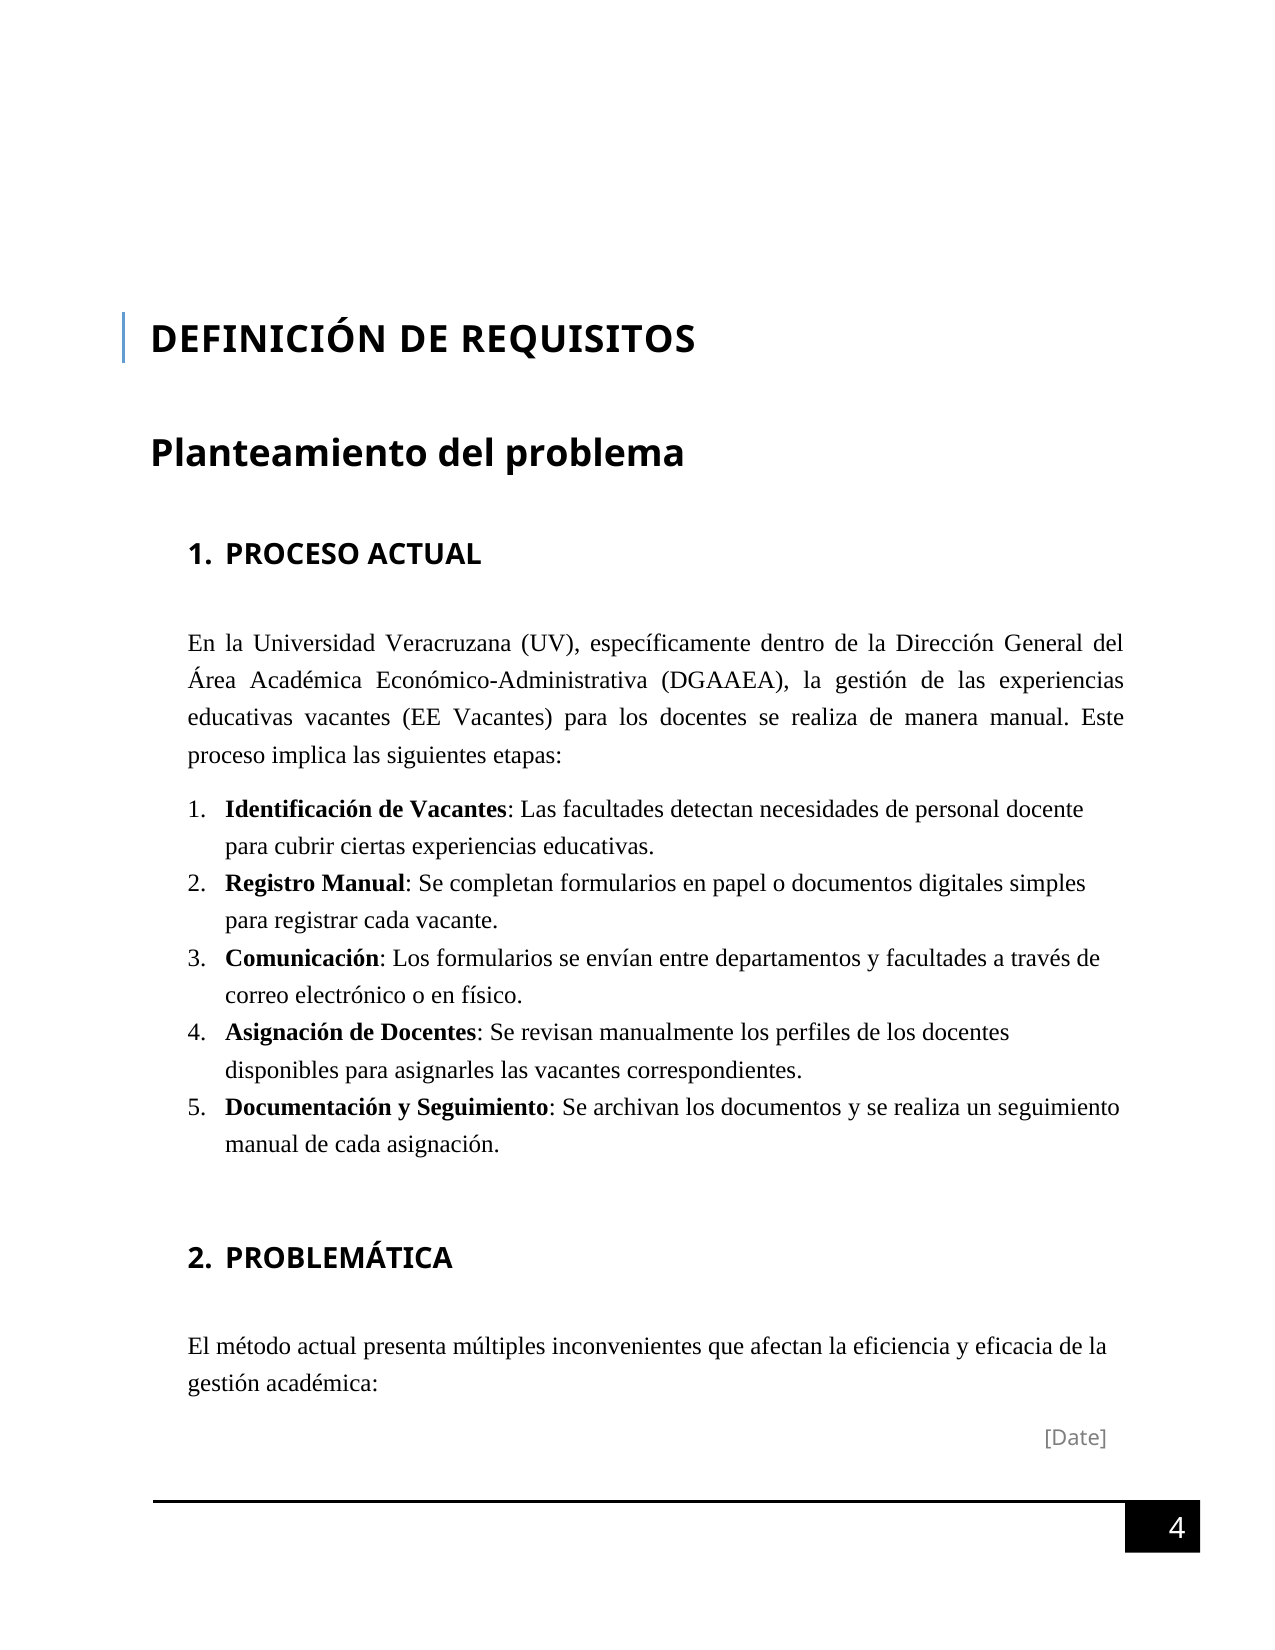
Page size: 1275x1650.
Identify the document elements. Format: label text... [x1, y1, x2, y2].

list Registro Manual: Se completan formularios en papel o documentos digitales simples para registrar cada vacante. [187, 868, 1125, 934]
list Documentación y Seguimiento: Se archivan los documentos y se realiza un seguimiento manual de cada asignación. [187, 1092, 1125, 1158]
subtitle Problemática [187, 1237, 1125, 1277]
subtitle Planteamiento del problema [150, 427, 1125, 478]
list Asignación de Docentes: Se revisan manualmente los perfiles de los docentes disponibles para asignarles las vacantes correspondientes. [187, 1017, 1125, 1083]
subtitle Proceso Actual [187, 533, 1125, 573]
subtitle Definición de requisitos [125, 312, 1125, 363]
list Comunicación: Los formularios se envían entre departamentos y facultades a través de correo electrónico o en físico. [187, 943, 1125, 1009]
text En la Universidad Veracruzana (UV), específicamente dentro de la Dirección General del Área Académica Económico-Administrativa (DGAAEA), la gestión de las experiencias educativas vacantes (EE Vacantes) para los docentes se realiza de manera manual. Este proceso implica las siguientes etapas: [187, 628, 1125, 768]
text El método actual presenta múltiples inconvenientes que afectan la eficiencia y eficacia de la gestión académica: [187, 1331, 1125, 1397]
list Identificación de Vacantes: Las facultades detectan necesidades de personal docente para cubrir ciertas experiencias educativas. [187, 794, 1125, 860]
